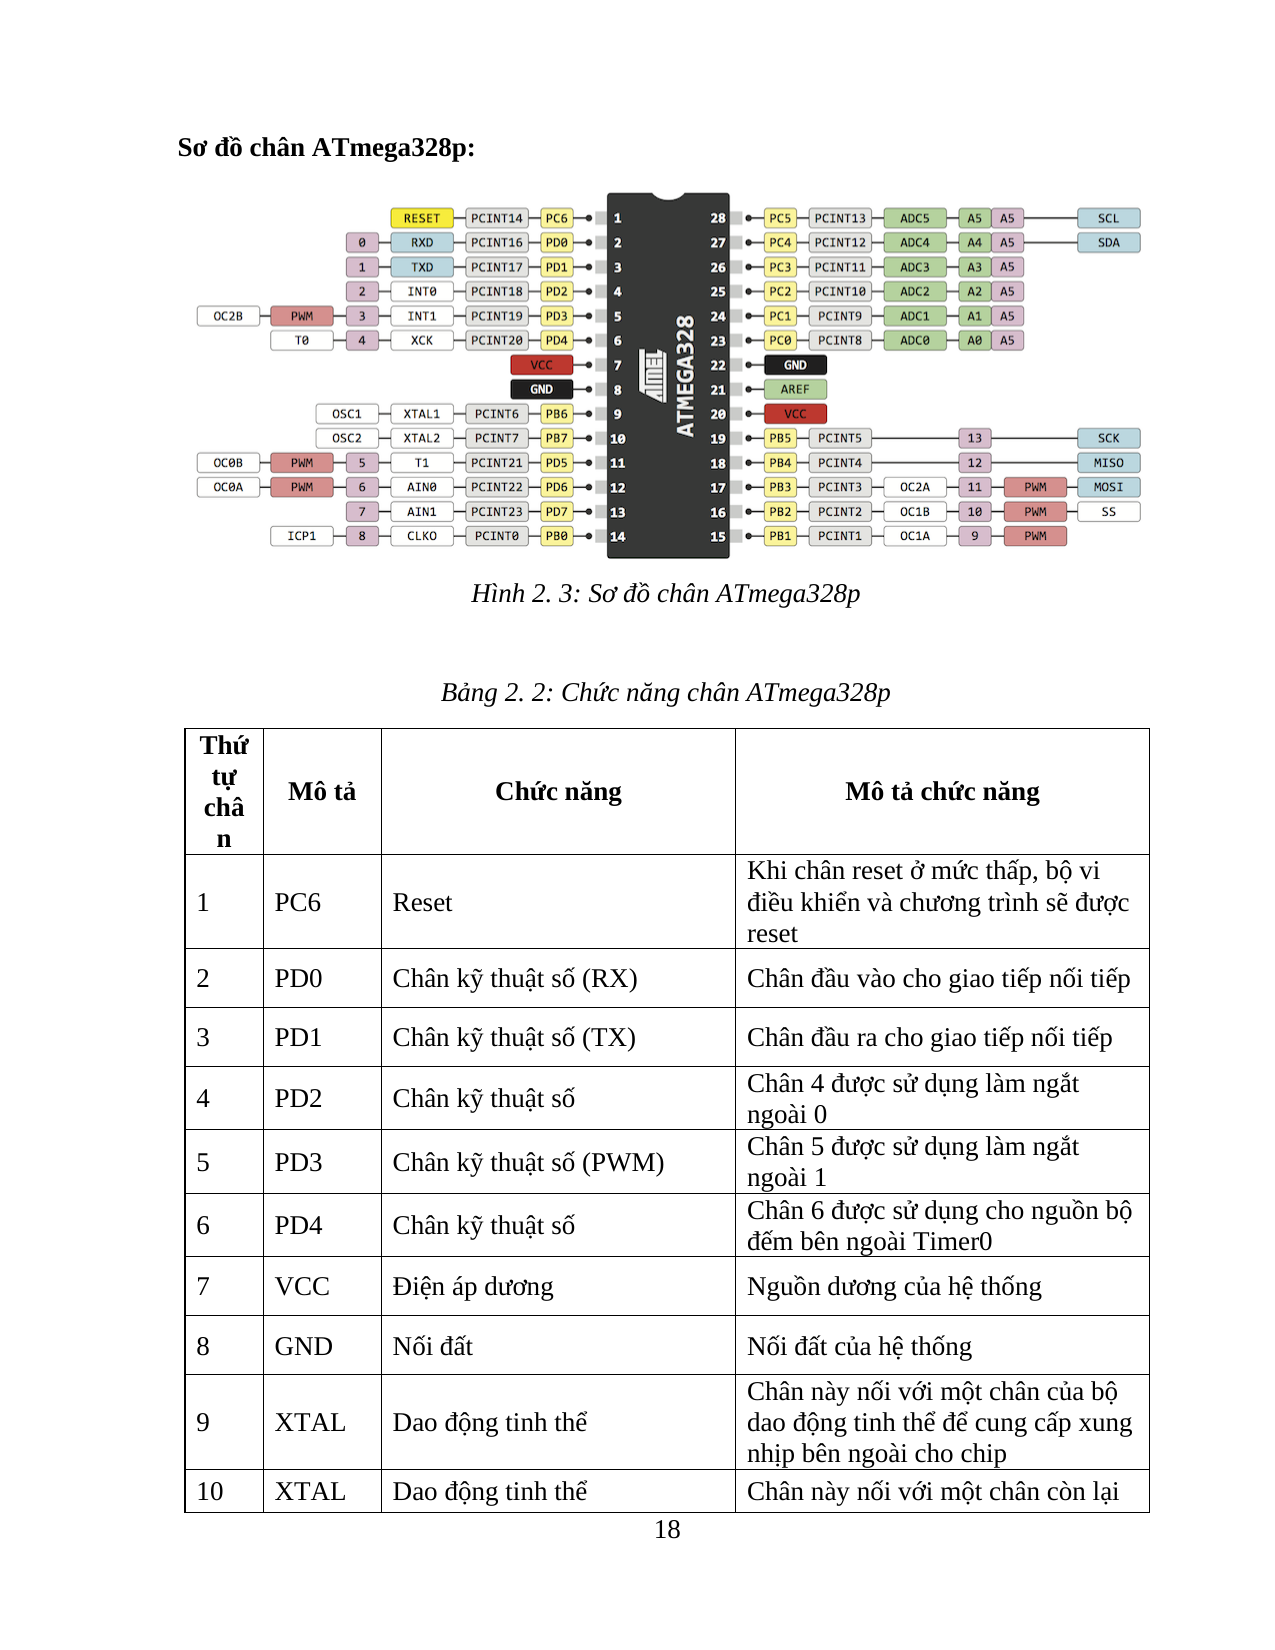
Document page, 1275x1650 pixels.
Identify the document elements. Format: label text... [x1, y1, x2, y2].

table_cell Chân 4 được sử dụng làm ngắt ngoài 0 [736, 1067, 1149, 1129]
table_cell 10 [186, 1470, 263, 1512]
table_cell Nối đất [382, 1316, 735, 1374]
table_cell 7 [186, 1257, 263, 1315]
table_header Mô tả [264, 729, 381, 853]
table_cell Nối đất của hệ thống [736, 1316, 1149, 1374]
table_cell Chân kỹ thuật số (PWM) [382, 1130, 735, 1193]
table_cell Nguồn dương của hệ thống [736, 1257, 1149, 1315]
text Sơ đồ chân ATmega328p: [177, 131, 1157, 162]
table_cell Chân đầu ra cho giao tiếp nối tiếp [736, 1008, 1149, 1066]
table_cell 1 [186, 855, 263, 948]
table_cell 6 [186, 1194, 263, 1256]
table_cell Chân này nối với một chân còn lại của bộ dao động tinh thể để cung cấp xung nhịp bên ngoài cho chip [736, 1470, 1149, 1512]
table_cell Chân 5 được sử dụng làm ngắt ngoài 1 [736, 1130, 1149, 1193]
table_cell 2 [186, 949, 263, 1007]
table_cell PD0 [264, 949, 381, 1007]
table_cell 5 [186, 1130, 263, 1193]
table_header Chức năng [382, 729, 735, 853]
table_cell VCC [264, 1257, 381, 1315]
table_cell Reset [382, 855, 735, 948]
table_cell 3 [186, 1008, 263, 1066]
table_cell Chân kỹ thuật số [382, 1067, 735, 1129]
table_cell Khi chân reset ở mức thấp, bộ vi điều khiển và chương trình sẽ được reset [736, 855, 1149, 948]
table_cell XTAL [264, 1470, 381, 1512]
table_cell 9 [186, 1375, 263, 1469]
table_cell Chân này nối với một chân của bộ dao động tinh thể để cung cấp xung nhịp bên ngoài cho chip [736, 1375, 1149, 1469]
table_cell PD3 [264, 1130, 381, 1193]
table_cell 8 [186, 1316, 263, 1374]
table_cell Chân kỹ thuật số (RX) [382, 949, 735, 1007]
table_cell Chân kỹ thuật số [382, 1194, 735, 1256]
text Hình 2. 3: Sơ đồ chân ATmega328p [177, 577, 1157, 608]
table_header Mô tả chức năng [736, 729, 1149, 853]
table_cell Chân đầu vào cho giao tiếp nối tiếp [736, 949, 1149, 1007]
table_cell 4 [186, 1067, 263, 1129]
table_cell Chân kỹ thuật số (TX) [382, 1008, 735, 1066]
table_cell Dao động tinh thể [382, 1470, 735, 1512]
table_cell PD2 [264, 1067, 381, 1129]
table_cell GND [264, 1316, 381, 1374]
table_cell PD4 [264, 1194, 381, 1256]
table_cell PC6 [264, 855, 381, 948]
table_header Thứ tự chân [186, 729, 263, 853]
table_cell XTAL [264, 1375, 381, 1469]
table_cell PD1 [264, 1008, 381, 1066]
text Bảng 2. 2: Chức năng chân ATmega328p [177, 676, 1157, 707]
table_cell Chân 6 được sử dụng cho nguồn bộ đếm bên ngoài Timer0 [736, 1194, 1149, 1256]
table_cell Điện áp dương [382, 1257, 735, 1315]
table_cell Dao động tinh thể [382, 1375, 735, 1469]
picture [188, 189, 1146, 562]
